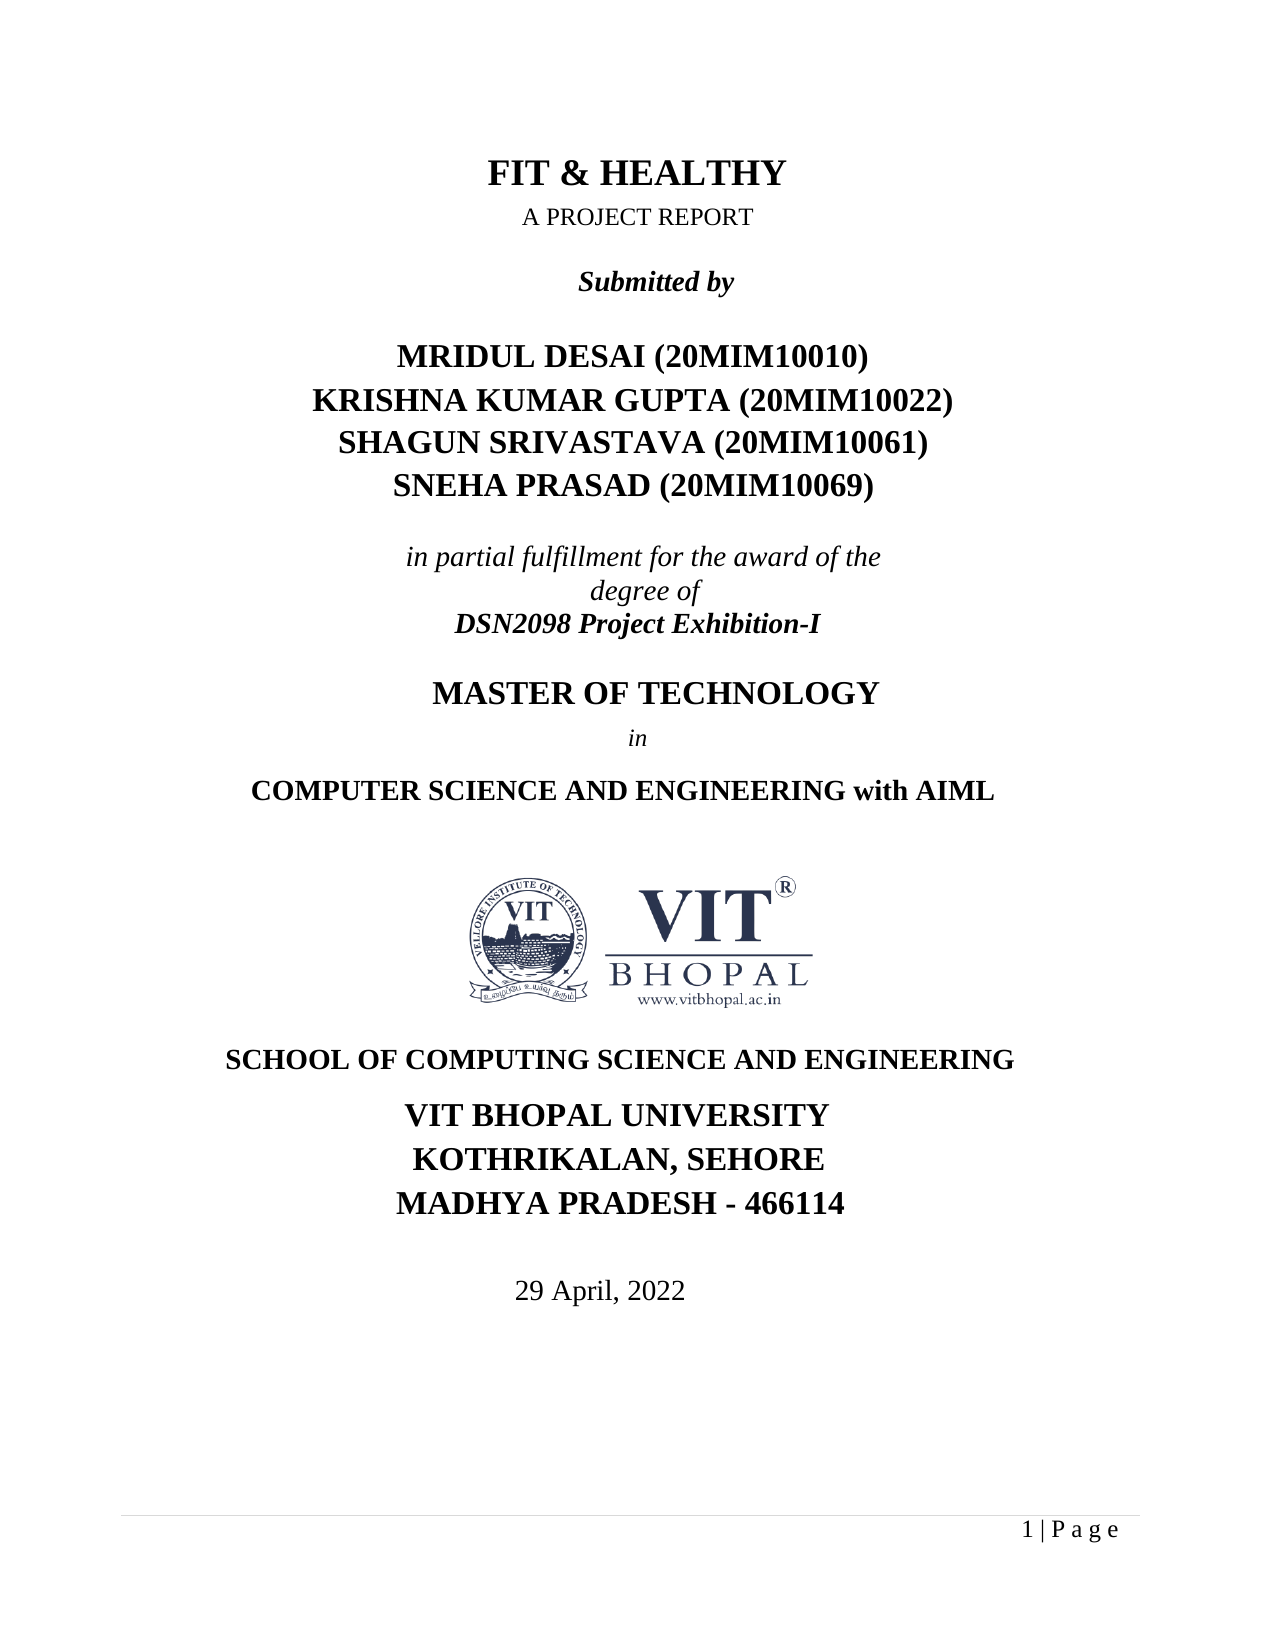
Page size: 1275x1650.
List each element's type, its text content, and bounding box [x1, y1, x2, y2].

text in [150, 723, 1125, 752]
subtitle KOTHRIKALAN, SEHORE [187, 1139, 1078, 1178]
text SCHOOL OF COMPUTING SCIENCE AND ENGINEERING [150, 1042, 1015, 1076]
text in partial fulfillment for the award of the degree of [364, 540, 925, 606]
subtitle MASTER OF TECHNOLOGY [432, 673, 1078, 712]
subtitle MADHYA PRADESH - 466114 [187, 1183, 1078, 1222]
subtitle KRISHNA KUMAR GUPTA (20MIM10022) SHAGUN SRIVASTAVA (20MIM10061) SNEHA PRASAD (20MIM10069) [187, 380, 1078, 503]
text 29 April, 2022 [150, 1273, 1125, 1307]
subtitle MRIDUL DESAI (20MIM10010) [187, 336, 1078, 374]
subtitle VIT BHOPAL UNIVERSITY [187, 1096, 1078, 1134]
text DSN2098 Project Exhibition-I [187, 606, 1088, 640]
text A PROJECT REPORT [150, 202, 1125, 231]
text Submitted by [187, 264, 1125, 298]
text COMPUTER SCIENCE AND ENGINEERING with AIML [150, 773, 995, 807]
picture [469, 876, 813, 1008]
text FIT & HEALTHY [225, 150, 1050, 193]
